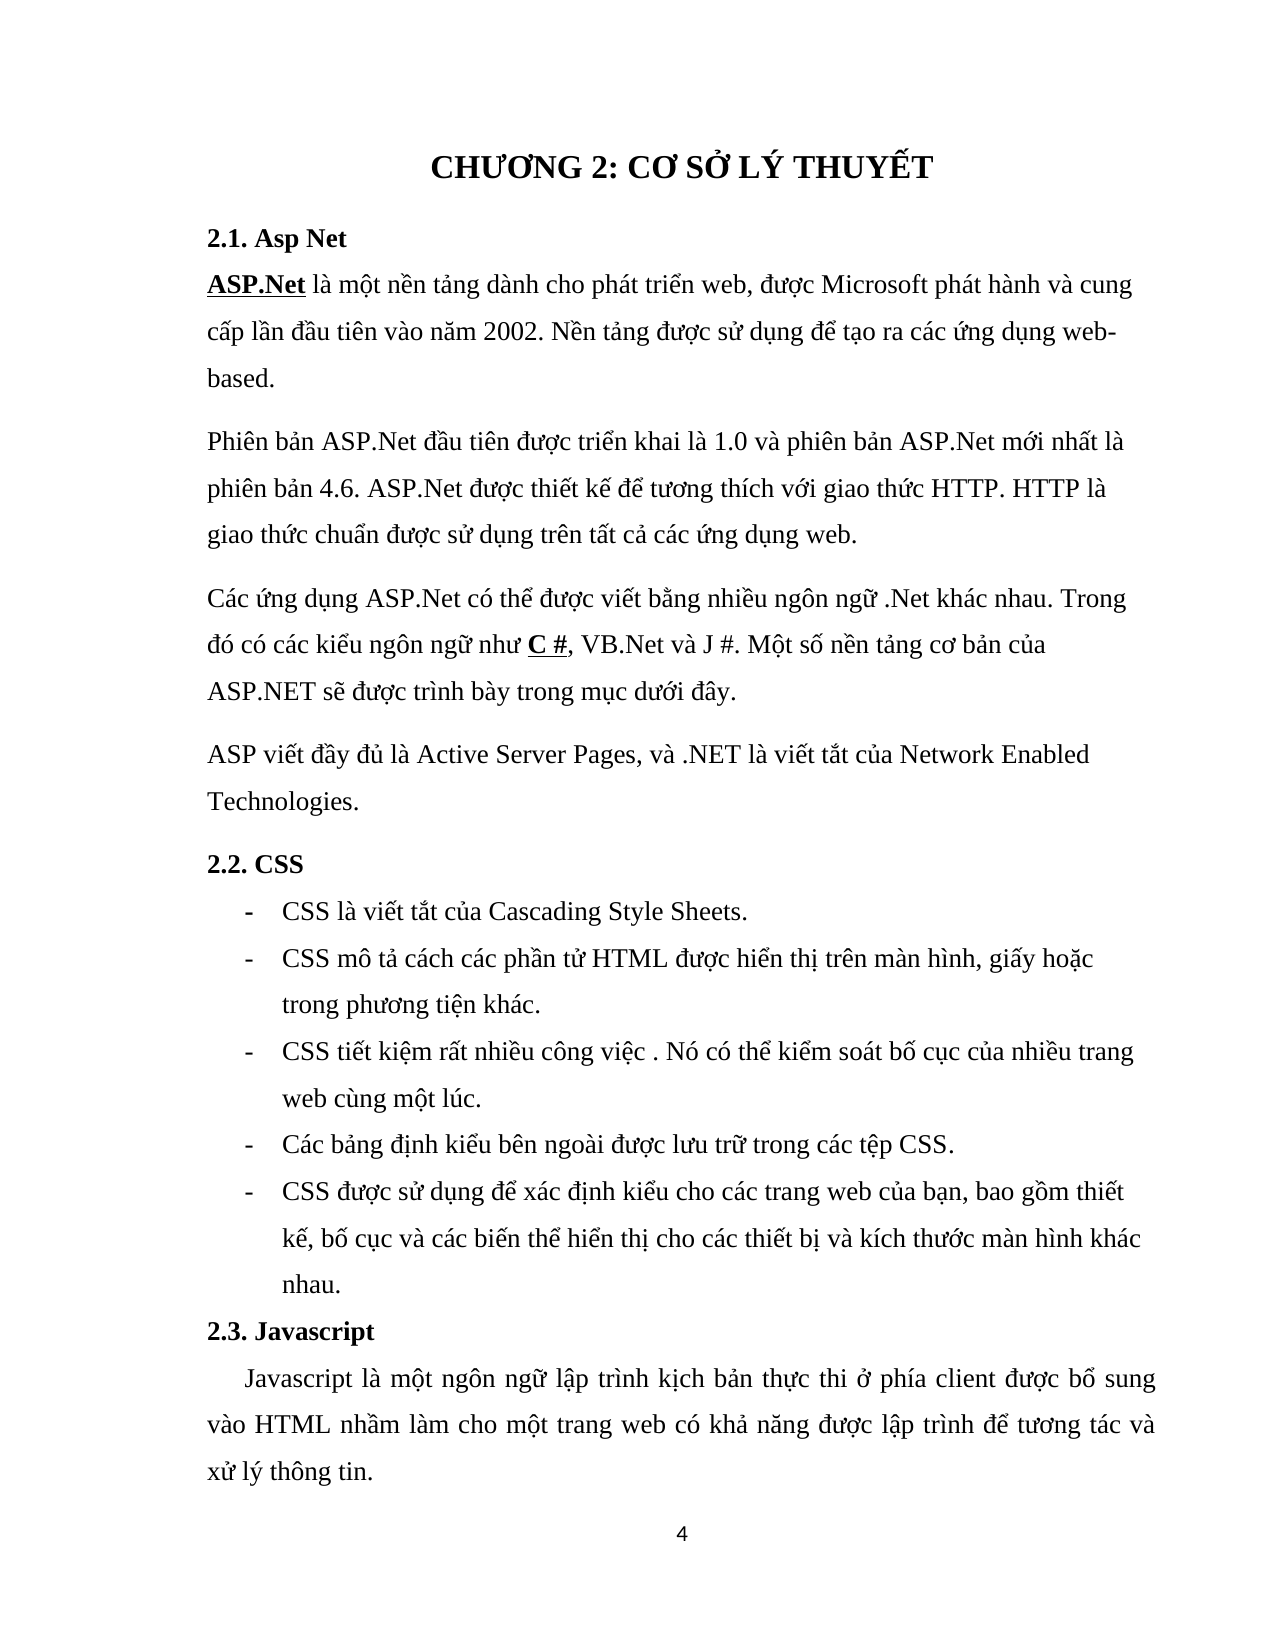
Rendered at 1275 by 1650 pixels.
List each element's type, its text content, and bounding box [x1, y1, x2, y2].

text Các ứng dụng ASP.Net có thể được viết bằng nhiều ngôn ngữ .Net khác nhau. Trong đó có các kiểu ngôn ngữ như C #, VB.Net và J #. Một số nền tảng cơ bản của ASP.NET sẽ được trình bày trong mục dưới đây. [207, 582, 1157, 706]
text Javascript là một ngôn ngữ lập trình kịch bản thực thi ở phía client được bổ sung vào HTML nhầm làm cho một trang web có khả năng được lập trình để tương tác và xử lý thông tin. [207, 1362, 1157, 1486]
list CSS mô tả cách các phần tử HTML được hiển thị trên màn hình, giấy hoặc trong phương tiện khác. [244, 942, 1157, 1020]
list CSS tiết kiệm rất nhiều công việc . Nó có thể kiểm soát bố cục của nhiều trang web cùng một lúc. [244, 1035, 1157, 1113]
text ASP.Net là một nền tảng dành cho phát triển web, được Microsoft phát hành và cung cấp lần đầu tiên vào năm 2002. Nền tảng được sử dụng để tạo ra các ứng dụng web-based. [207, 268, 1157, 393]
text 2.1. Asp Net [207, 222, 1157, 253]
list CSS được sử dụng để xác định kiểu cho các trang web của bạn, bao gồm thiết kế, bố cục và các biến thể hiển thị cho các thiết bị và kích thước màn hình khác nhau. [244, 1175, 1157, 1300]
text 2.2. CSS [207, 848, 1157, 880]
text CHƯƠNG 2: CƠ SỞ LÝ THUYẾT [207, 148, 1157, 186]
text Phiên bản ASP.Net đầu tiên được triển khai là 1.0 và phiên bản ASP.Net mới nhất là phiên bản 4.6. ASP.Net được thiết kế để tương thích với giao thức HTTP. HTTP là giao thức chuẩn được sử dụng trên tất cả các ứng dụng web. [207, 425, 1157, 550]
text ASP viết đầy đủ là Active Server Pages, và .NET là viết tắt của Network Enabled Technologies. [207, 738, 1157, 816]
list CSS là viết tắt của Cascading Style Sheets. [244, 895, 1157, 926]
list Các bảng định kiểu bên ngoài được lưu trữ trong các tệp CSS. [244, 1128, 1157, 1160]
text 2.3. Javascript [207, 1315, 1157, 1346]
